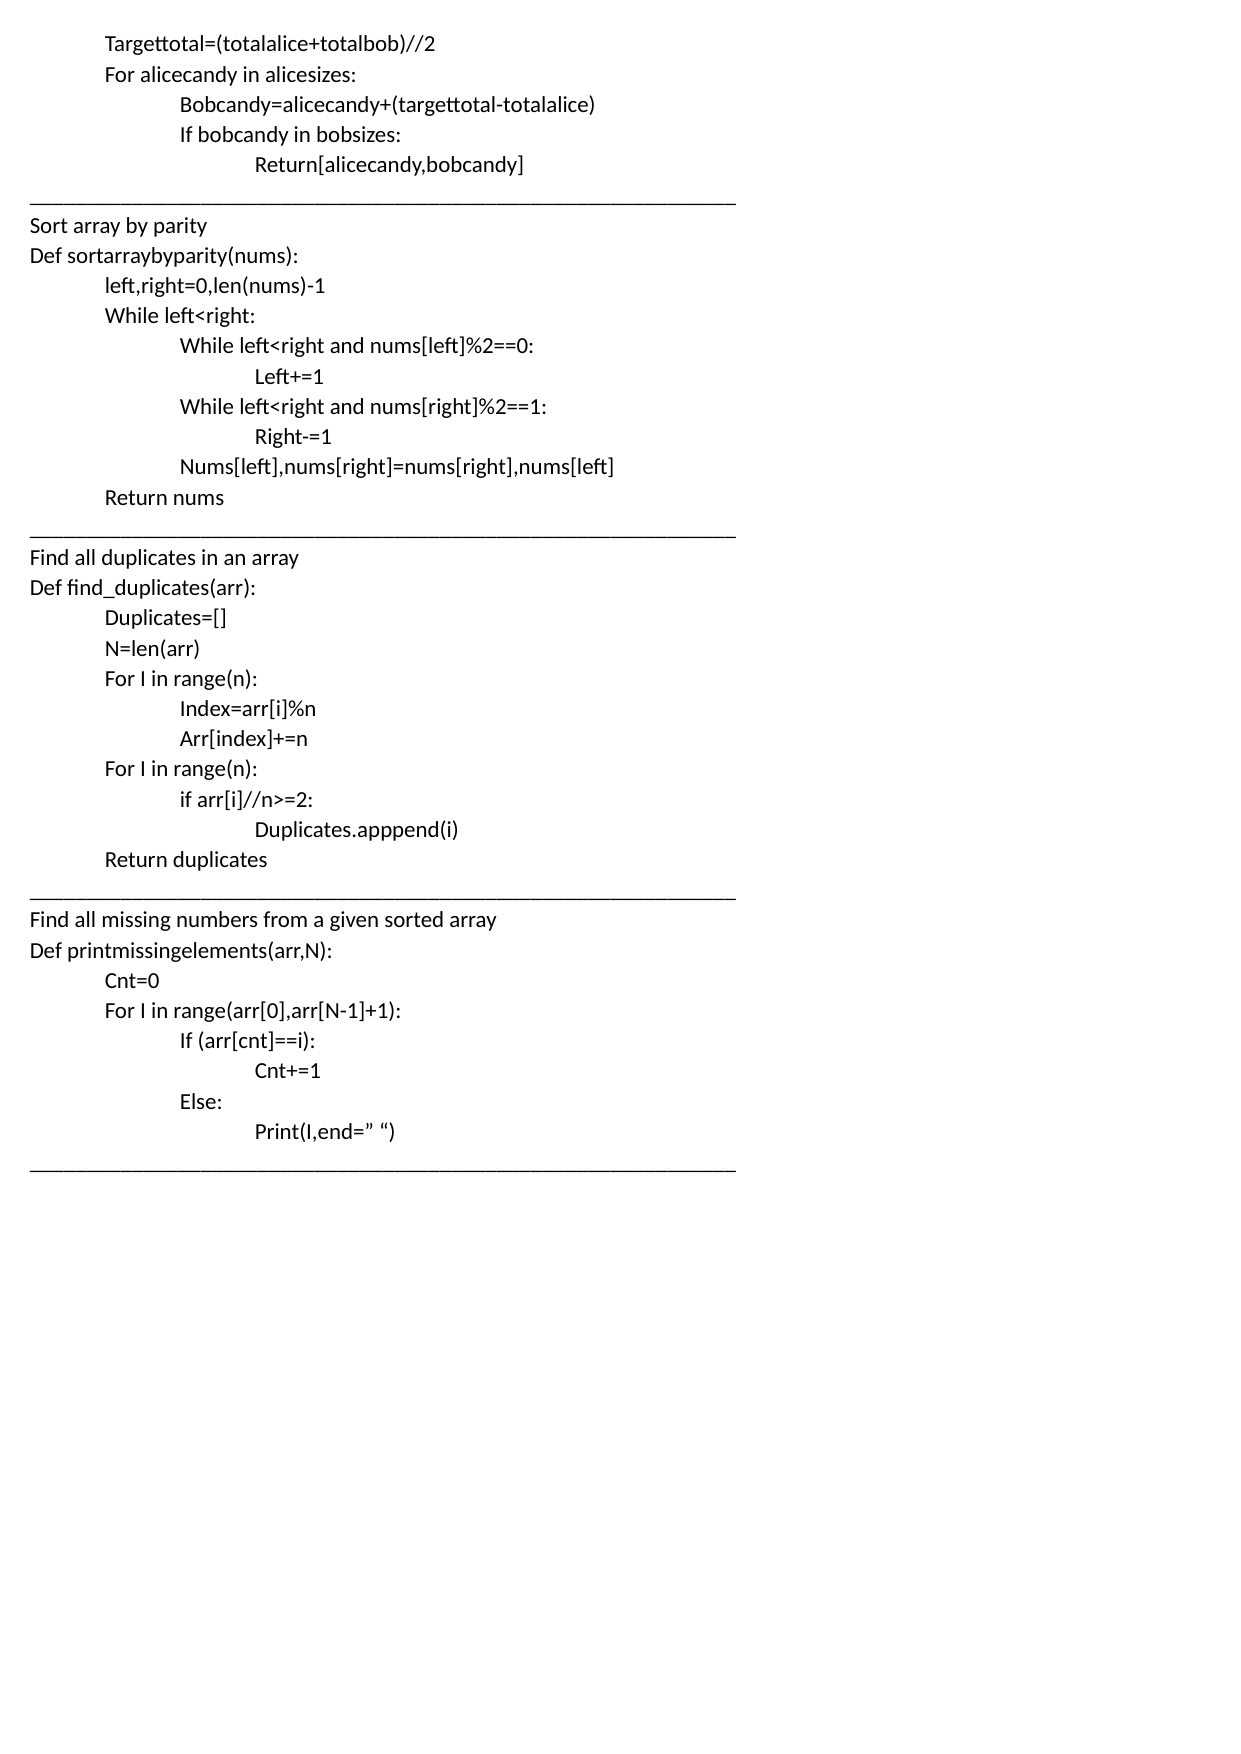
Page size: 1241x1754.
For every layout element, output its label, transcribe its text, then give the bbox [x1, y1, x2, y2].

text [29, 181, 1211, 209]
text Right-=1 [29, 422, 1211, 450]
text Sort array by parity [29, 211, 1211, 239]
text Targettotal=(totalalice+totalbob)//2 [29, 29, 1211, 58]
text Cnt+=1 [29, 1057, 1211, 1085]
text Return[alicecandy,bobcandy] [29, 150, 1211, 178]
text Cnt=0 [29, 966, 1211, 994]
text While left<right and nums[left]%2==0: [29, 332, 1211, 360]
text Find all missing numbers from a given sorted array [29, 906, 1211, 934]
text If (arr[cnt]==i): [29, 1026, 1211, 1054]
text ______________________________________________________________ [29, 513, 1211, 541]
text Else: [29, 1087, 1211, 1115]
text Bobcandy=alicecandy+(targettotal-totalalice) [29, 90, 1211, 118]
text ______________________________________________________________ [29, 1147, 1211, 1175]
text Def sortarraybyparity(nums): left,right=0,len(nums)-1 [29, 241, 1211, 299]
text Def find_duplicates(arr): [29, 573, 1211, 601]
text Print(I,end=” “) [29, 1117, 1211, 1145]
text For I in range(n): if arr[i]//n>=2: [29, 754, 1211, 813]
text While left<right: [29, 301, 1211, 329]
text While left<right and nums[right]%2==1: [29, 392, 1211, 420]
text Index=arr[i]%n [29, 694, 1211, 722]
text If bobcandy in bobsizes: [29, 120, 1211, 148]
text For I in range(arr[0],arr[N-1]+1): [29, 996, 1211, 1024]
text N=len(arr) [29, 634, 1211, 662]
text Left+=1 [29, 362, 1211, 390]
text For I in range(n): [29, 664, 1211, 692]
text Return duplicates [29, 845, 1211, 873]
text Find all duplicates in an array [29, 543, 1211, 571]
text Def printmissingelements(arr,N): [29, 936, 1211, 964]
text For alicecandy in alicesizes: [29, 60, 1211, 88]
text Duplicates.apppend(i) [29, 815, 1211, 843]
text ______________________________________________________________ [29, 875, 1211, 903]
text Nums[left],nums[right]=nums[right],nums[left] [29, 452, 1211, 481]
text Arr[index]+=n [29, 724, 1211, 752]
text Duplicates=[] [29, 603, 1211, 632]
text Return nums [29, 483, 1211, 511]
